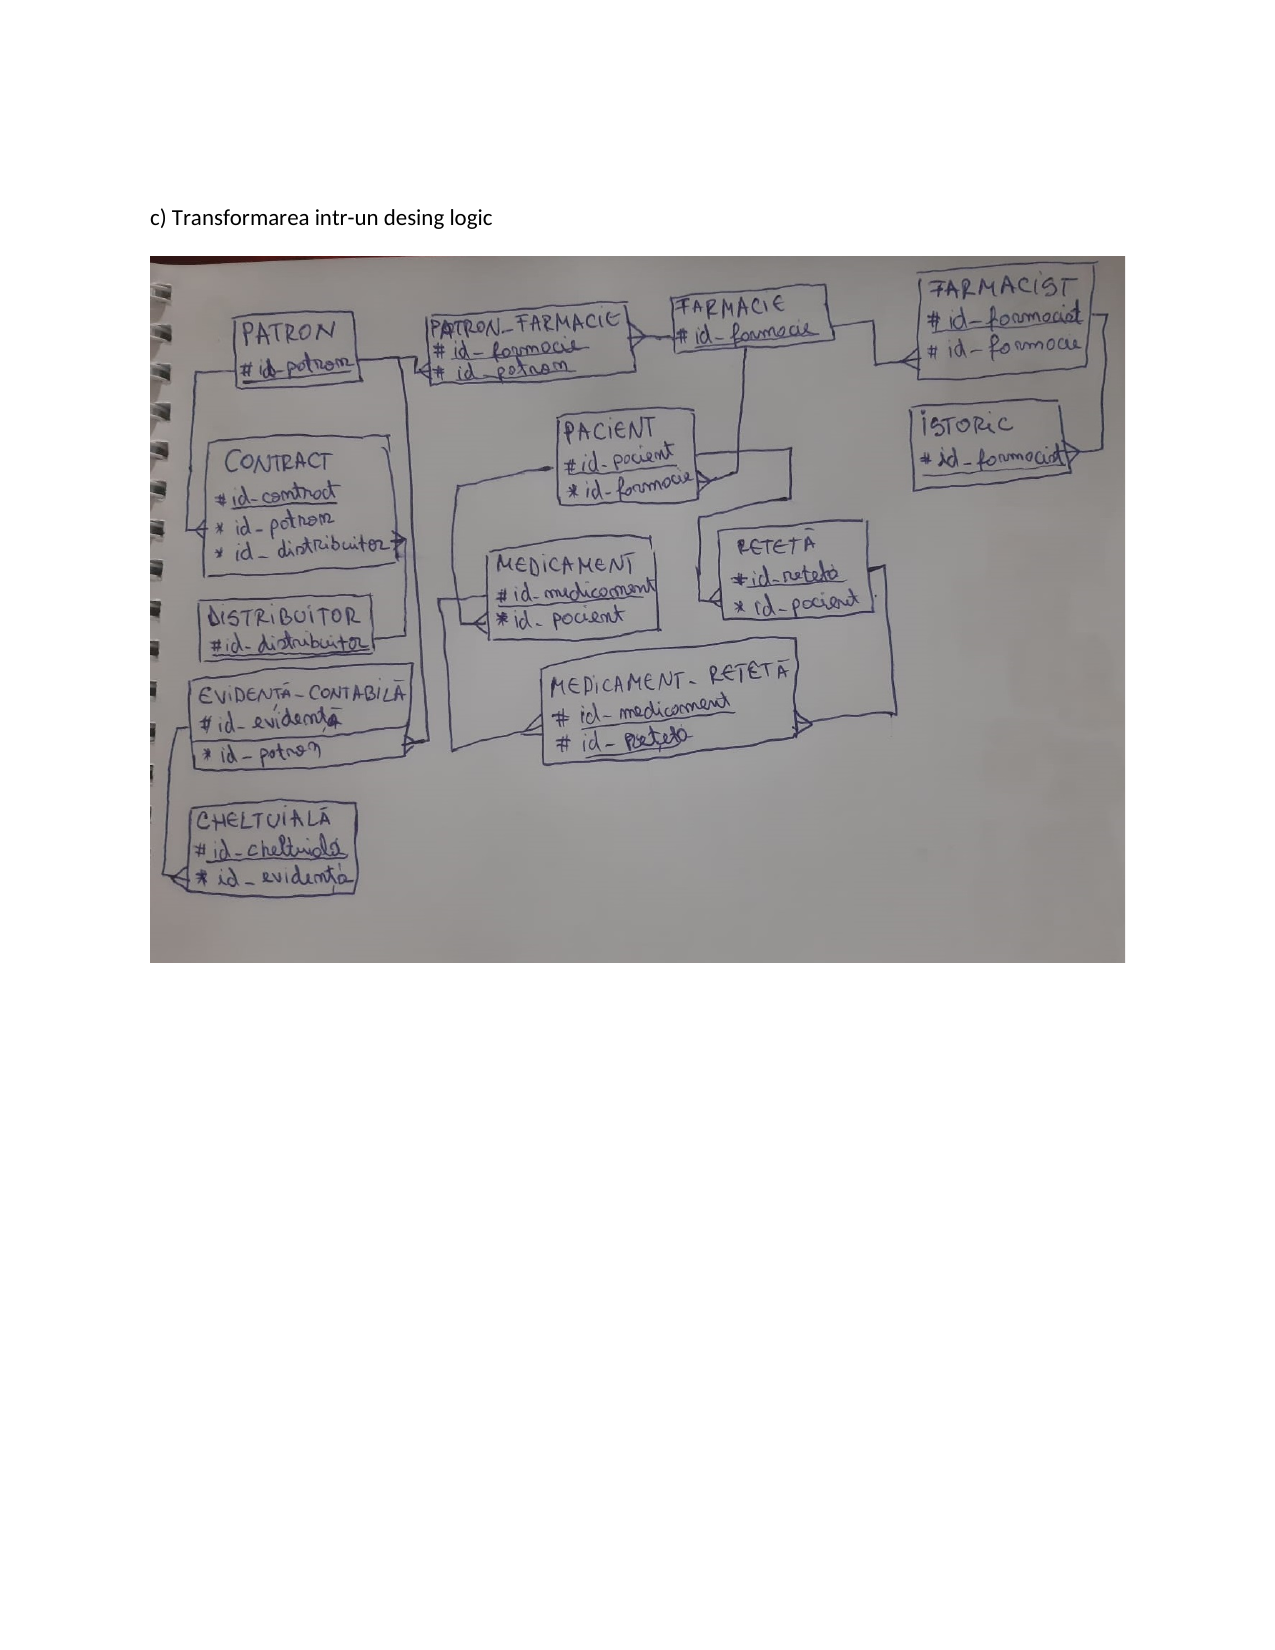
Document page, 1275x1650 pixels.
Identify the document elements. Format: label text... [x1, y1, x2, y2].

text c) Transformarea intr-un desing logic [150, 203, 1125, 231]
picture [150, 256, 1125, 963]
